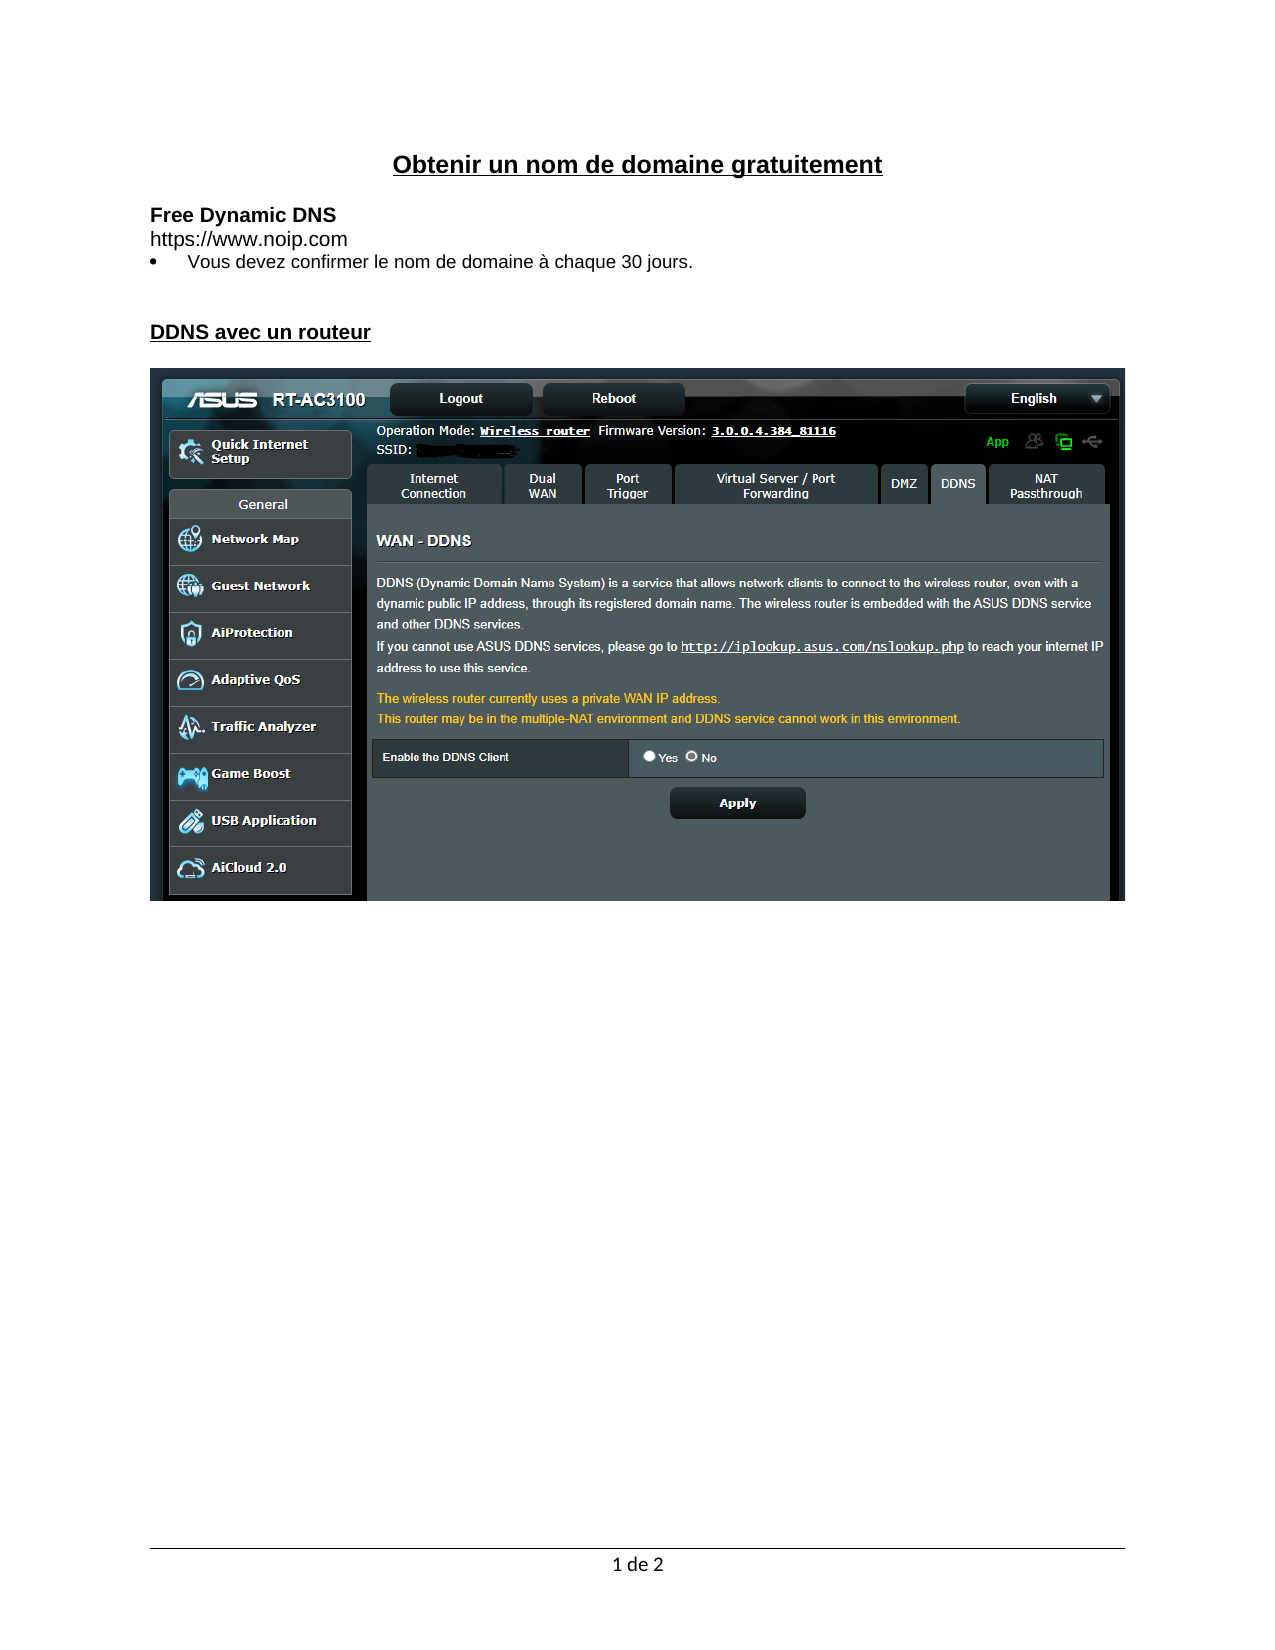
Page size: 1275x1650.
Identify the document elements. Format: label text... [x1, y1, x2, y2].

text Obtenir un nom de domaine gratuitement [150, 150, 1125, 179]
picture [150, 368, 1125, 901]
text https://www.noip.com [150, 227, 1125, 251]
text Free Dynamic DNS [150, 203, 1125, 227]
text DDNS avec un routeur [150, 320, 1125, 344]
list Vous devez confirmer le nom de domaine à chaque 30 jours. [150, 251, 1125, 272]
